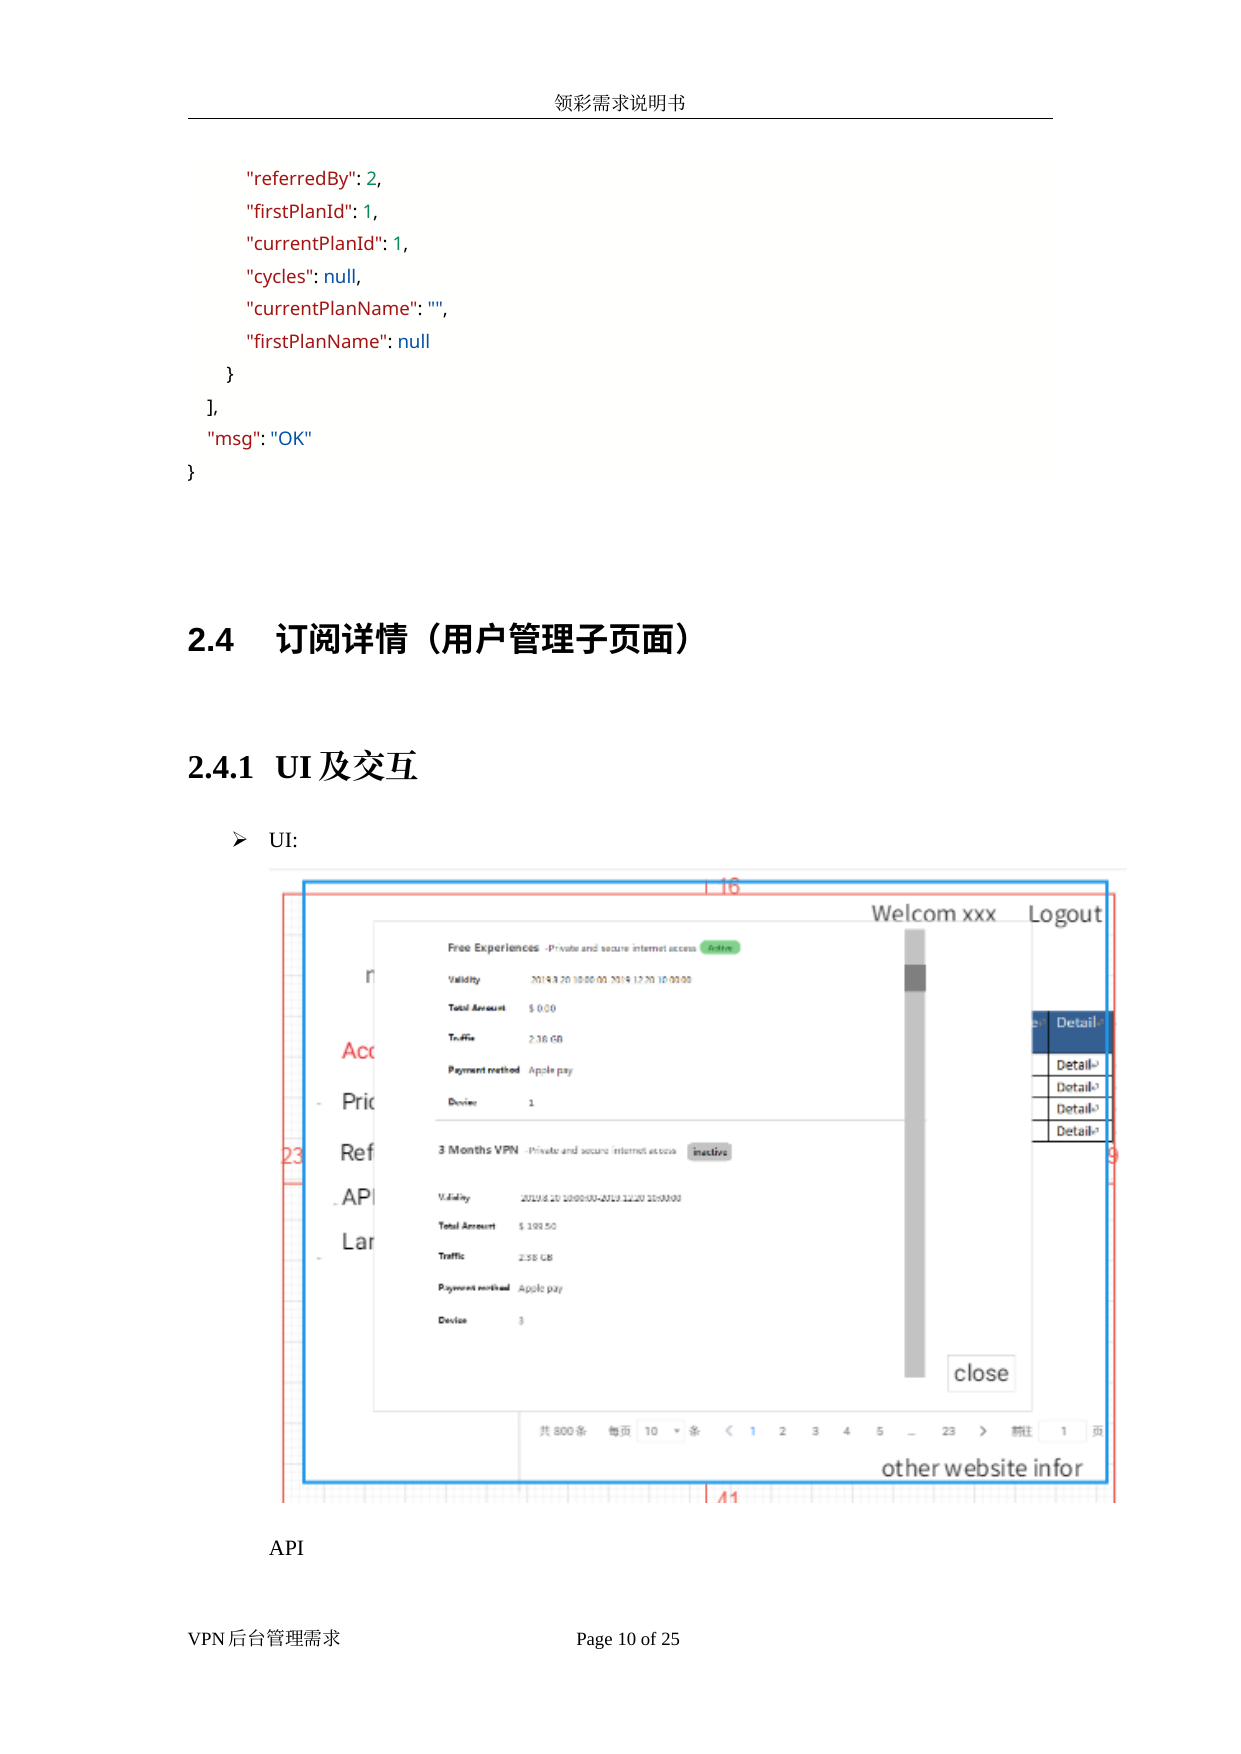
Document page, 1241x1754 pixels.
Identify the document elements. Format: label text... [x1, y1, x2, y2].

text ], [187, 389, 1053, 422]
text "currentPlanName": "", [187, 292, 1053, 324]
picture [268, 868, 1127, 1503]
text "firstPlanId": 1, [187, 194, 1053, 227]
text "msg": "OK" [187, 422, 1053, 454]
text "currentPlanId": 1, [187, 227, 1053, 259]
list UI: [231, 823, 1053, 856]
text API [269, 1531, 1053, 1564]
text "referredBy": 2, [187, 162, 1053, 194]
subtitle UI及交互 [187, 731, 1053, 796]
text } [187, 454, 1053, 487]
text "cycles": null, [187, 259, 1053, 292]
text "firstPlanName": null [187, 324, 1053, 357]
text } [187, 357, 1053, 389]
subtitle 订阅详情（用户管理子页面） [187, 604, 1053, 669]
